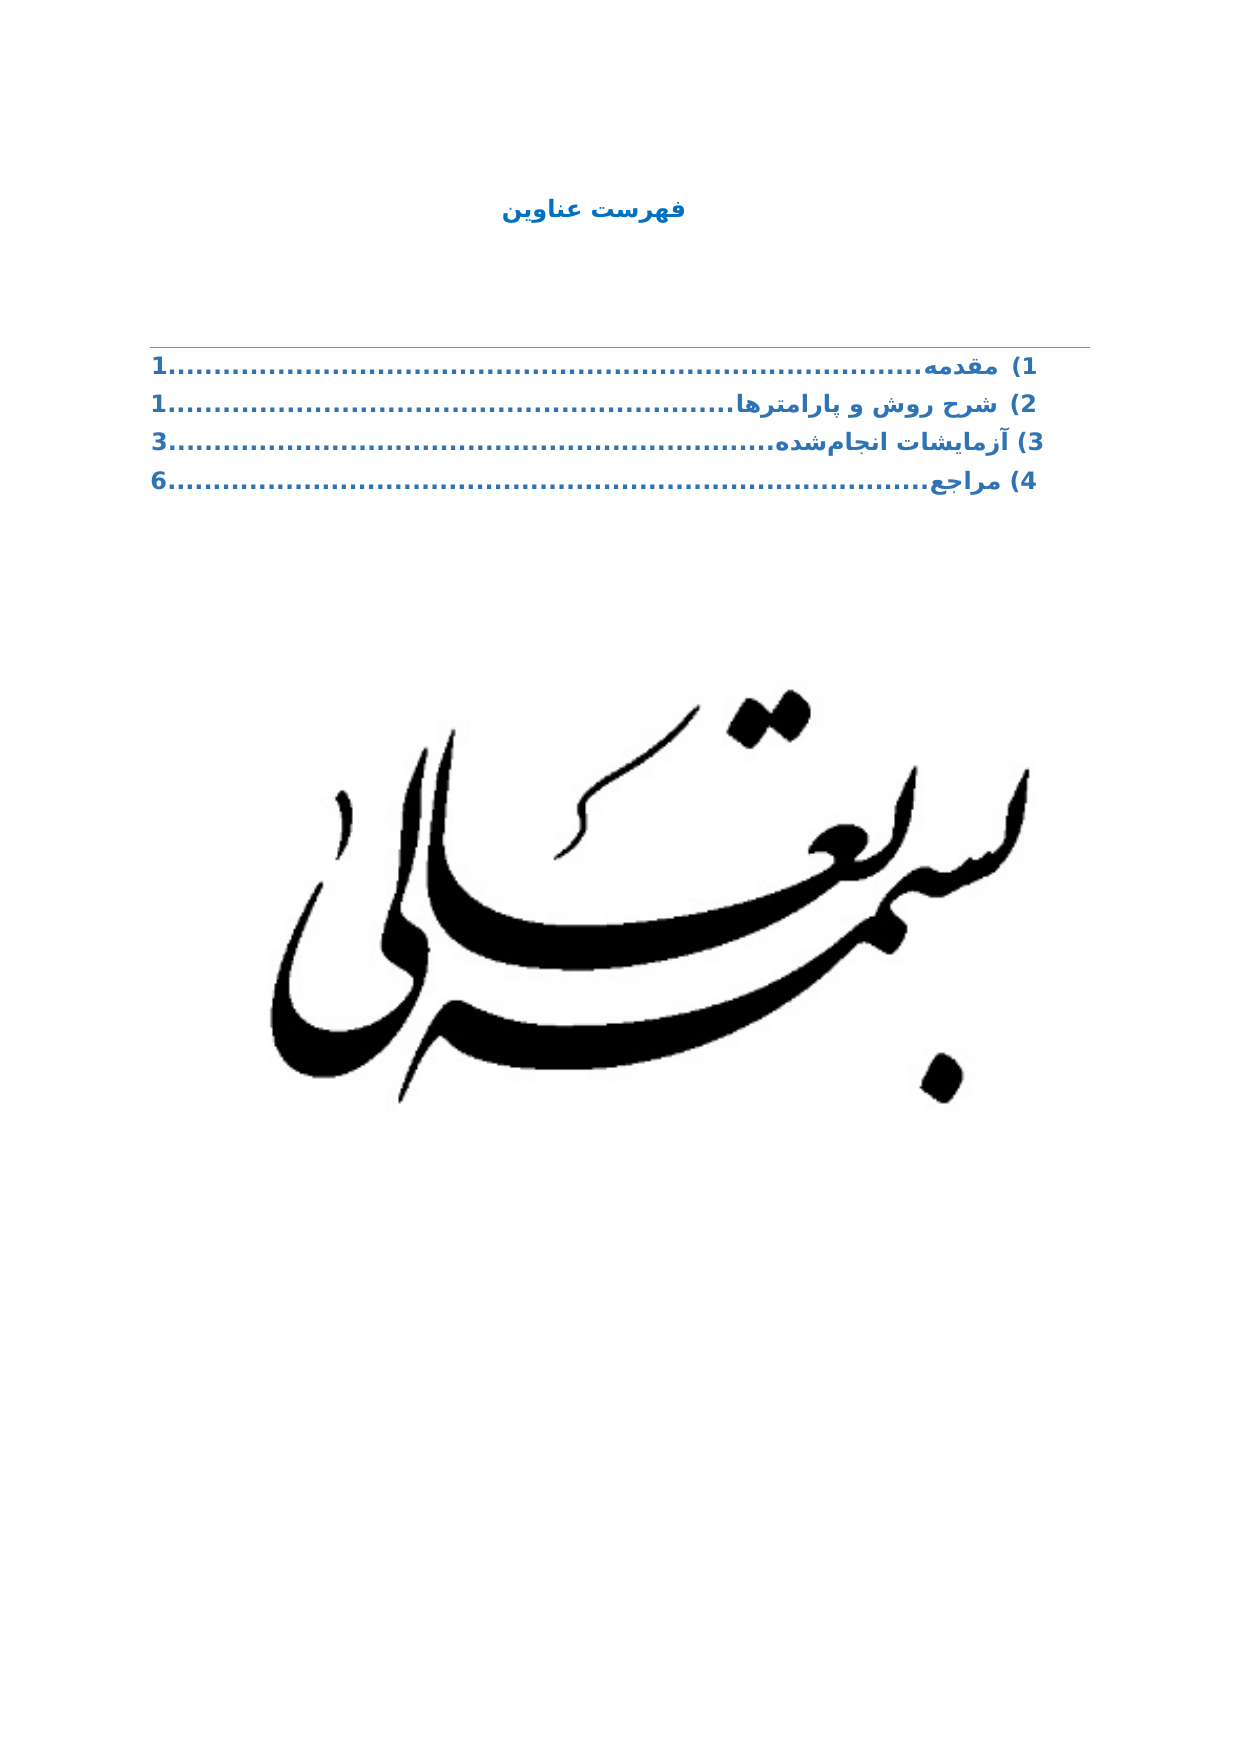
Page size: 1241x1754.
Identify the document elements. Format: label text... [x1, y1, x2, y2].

text فهرست عناوین [150, 195, 1067, 223]
picture [252, 680, 1038, 1110]
